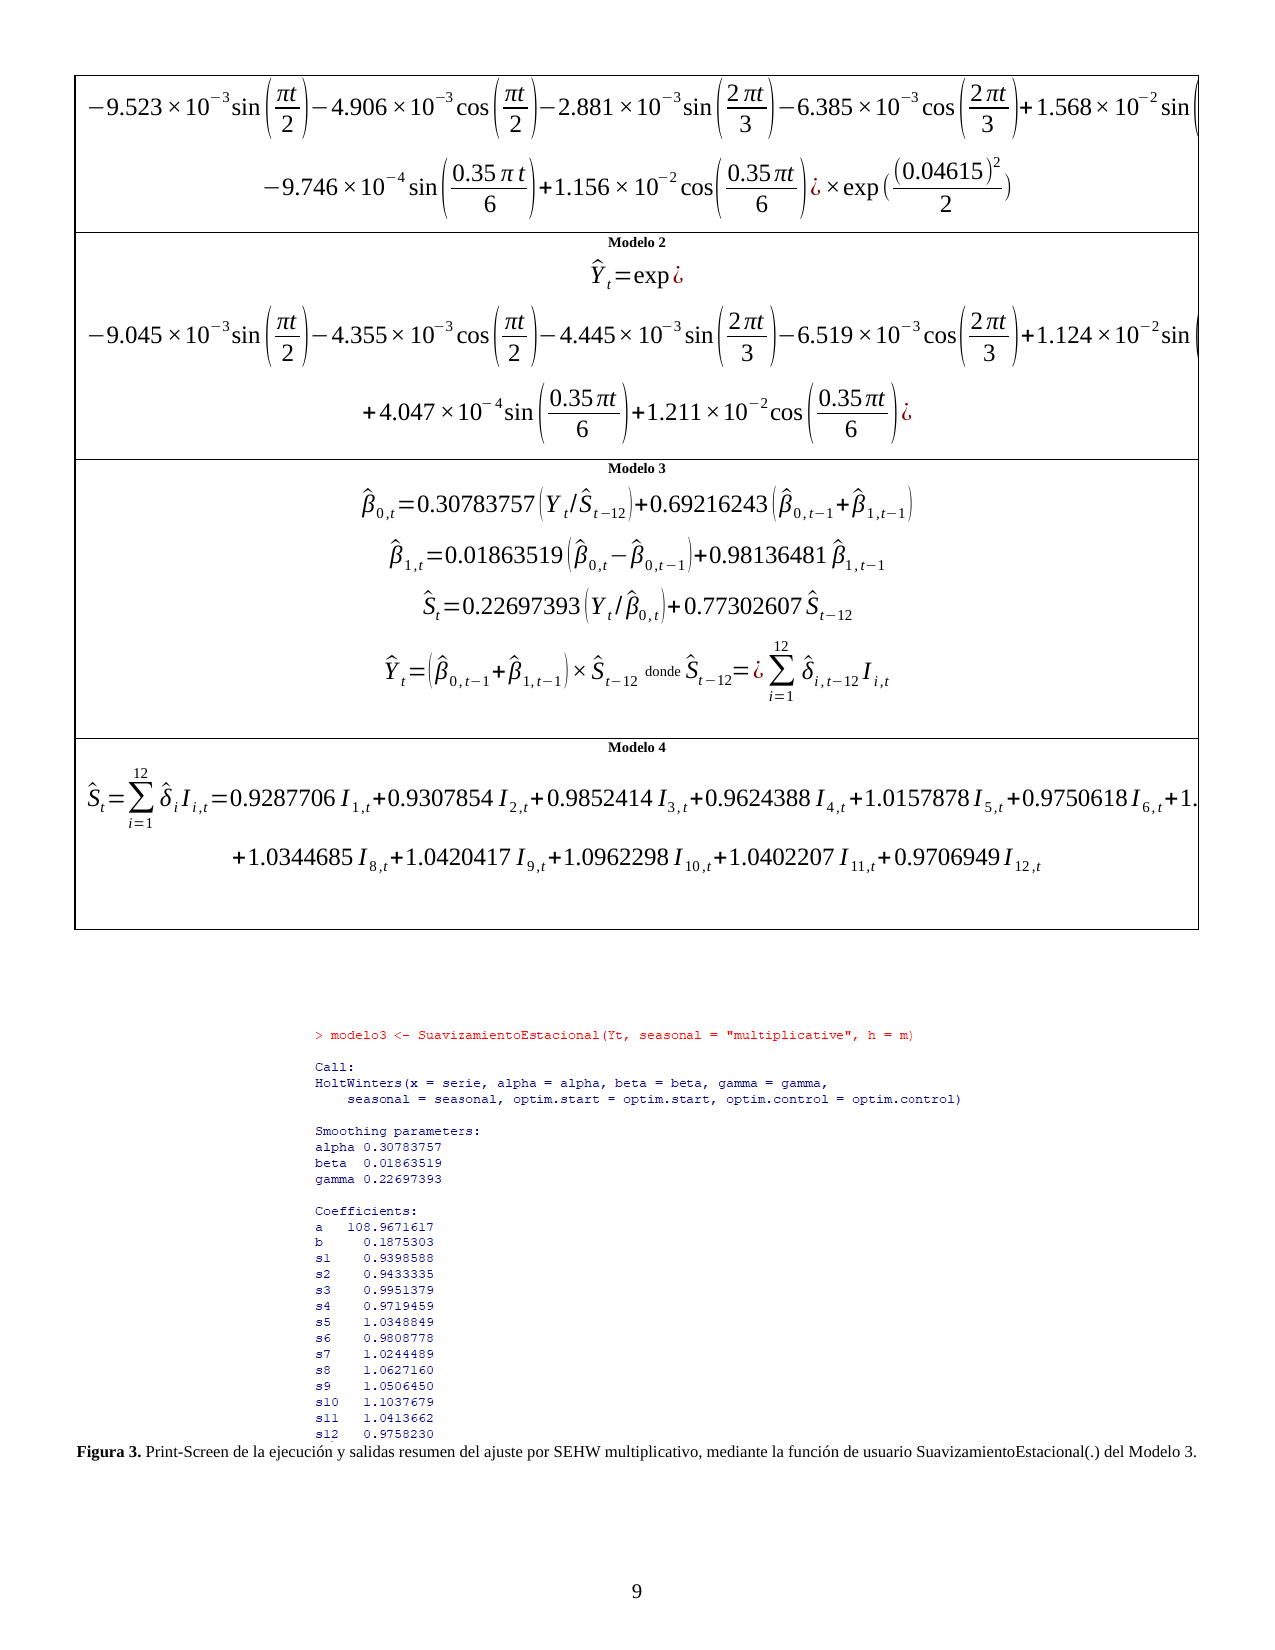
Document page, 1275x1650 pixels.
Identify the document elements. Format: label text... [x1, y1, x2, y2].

table_header Modelo 1 [76, 76, 1198, 232]
text Figura 3. Print-Screen de la ejecución y salidas resumen del ajuste por SEHW multiplicativo, mediante la función de usuario SuavizamientoEstacional(.) del Modelo 3. [74, 1442, 1200, 1461]
table_cell Modelo 3 donde [76, 460, 1198, 738]
table_cell Modelo 4 [76, 739, 1198, 929]
picture [312, 1026, 962, 1442]
table_cell Modelo 2 [76, 233, 1198, 458]
